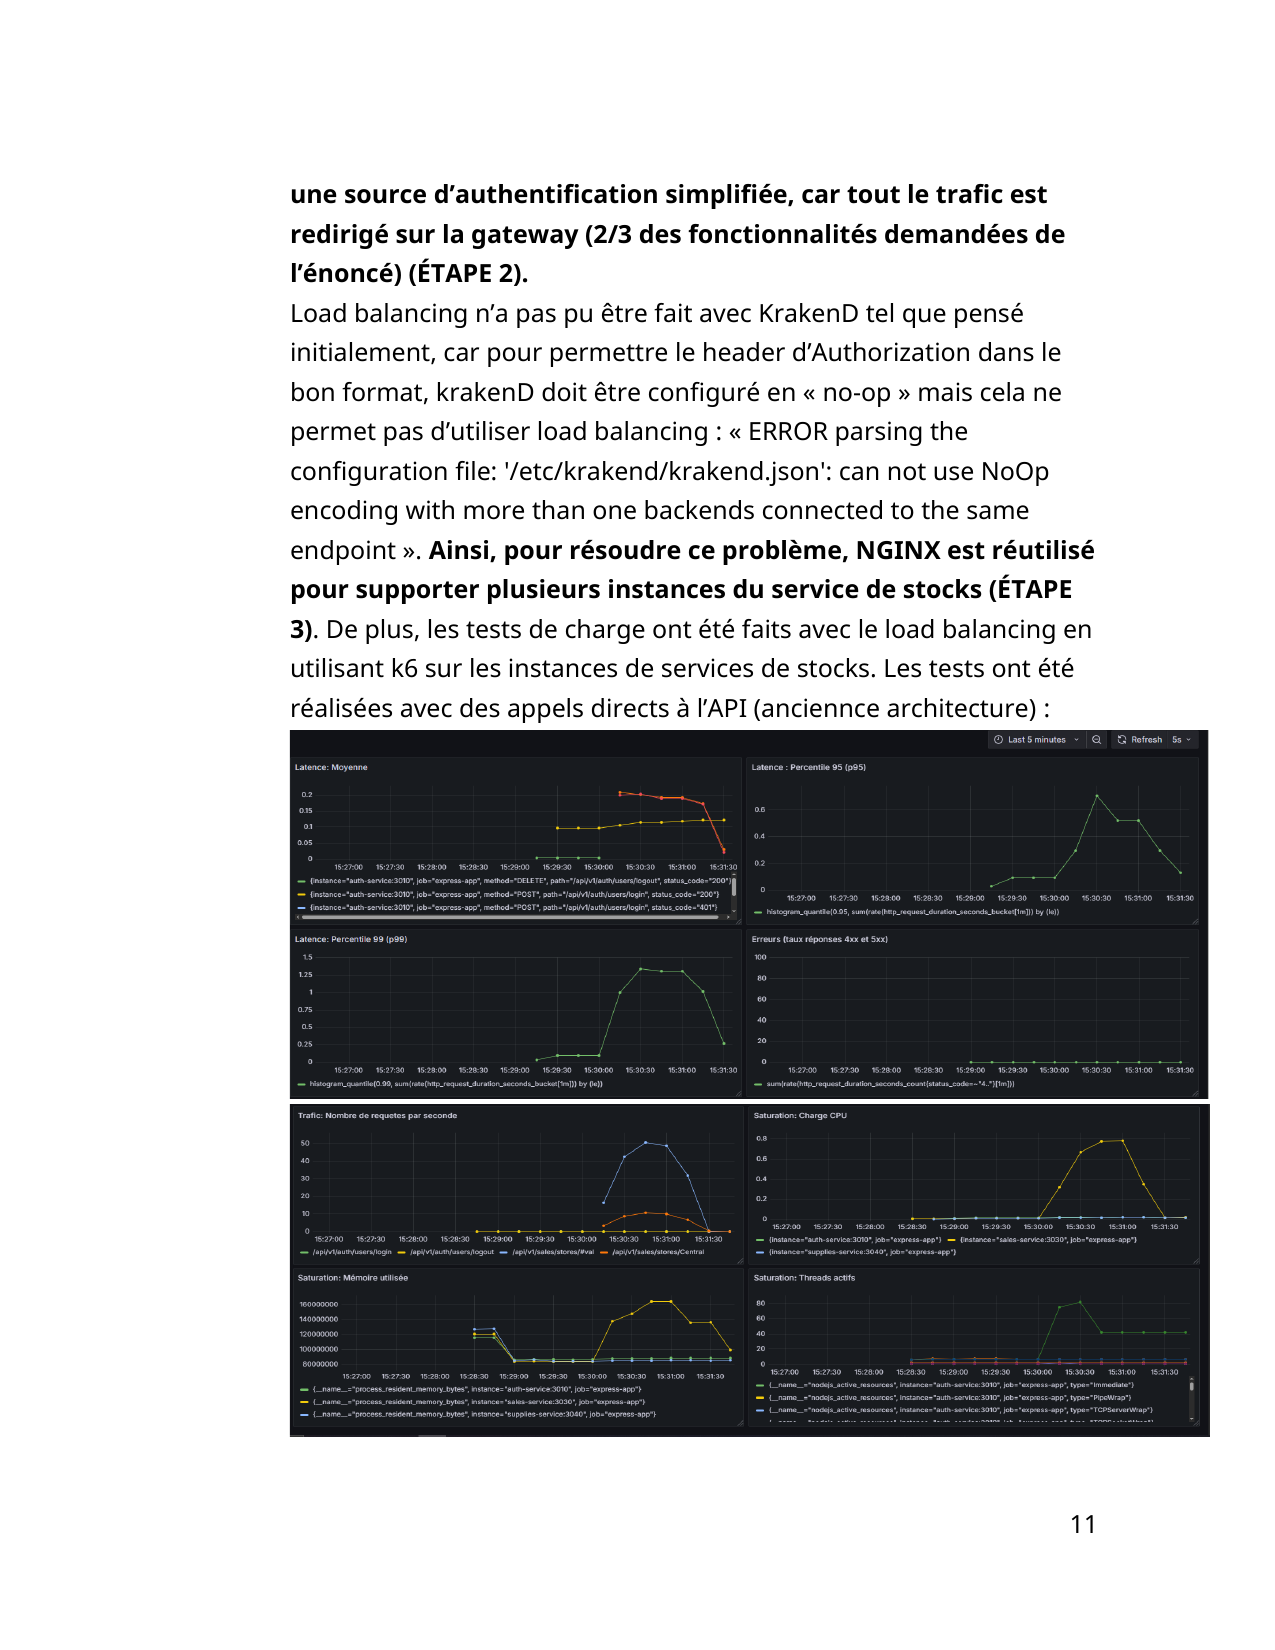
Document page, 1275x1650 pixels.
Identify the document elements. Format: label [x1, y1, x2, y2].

list [252, 177, 1098, 1437]
picture [289, 730, 1209, 1099]
picture [289, 1104, 1210, 1437]
